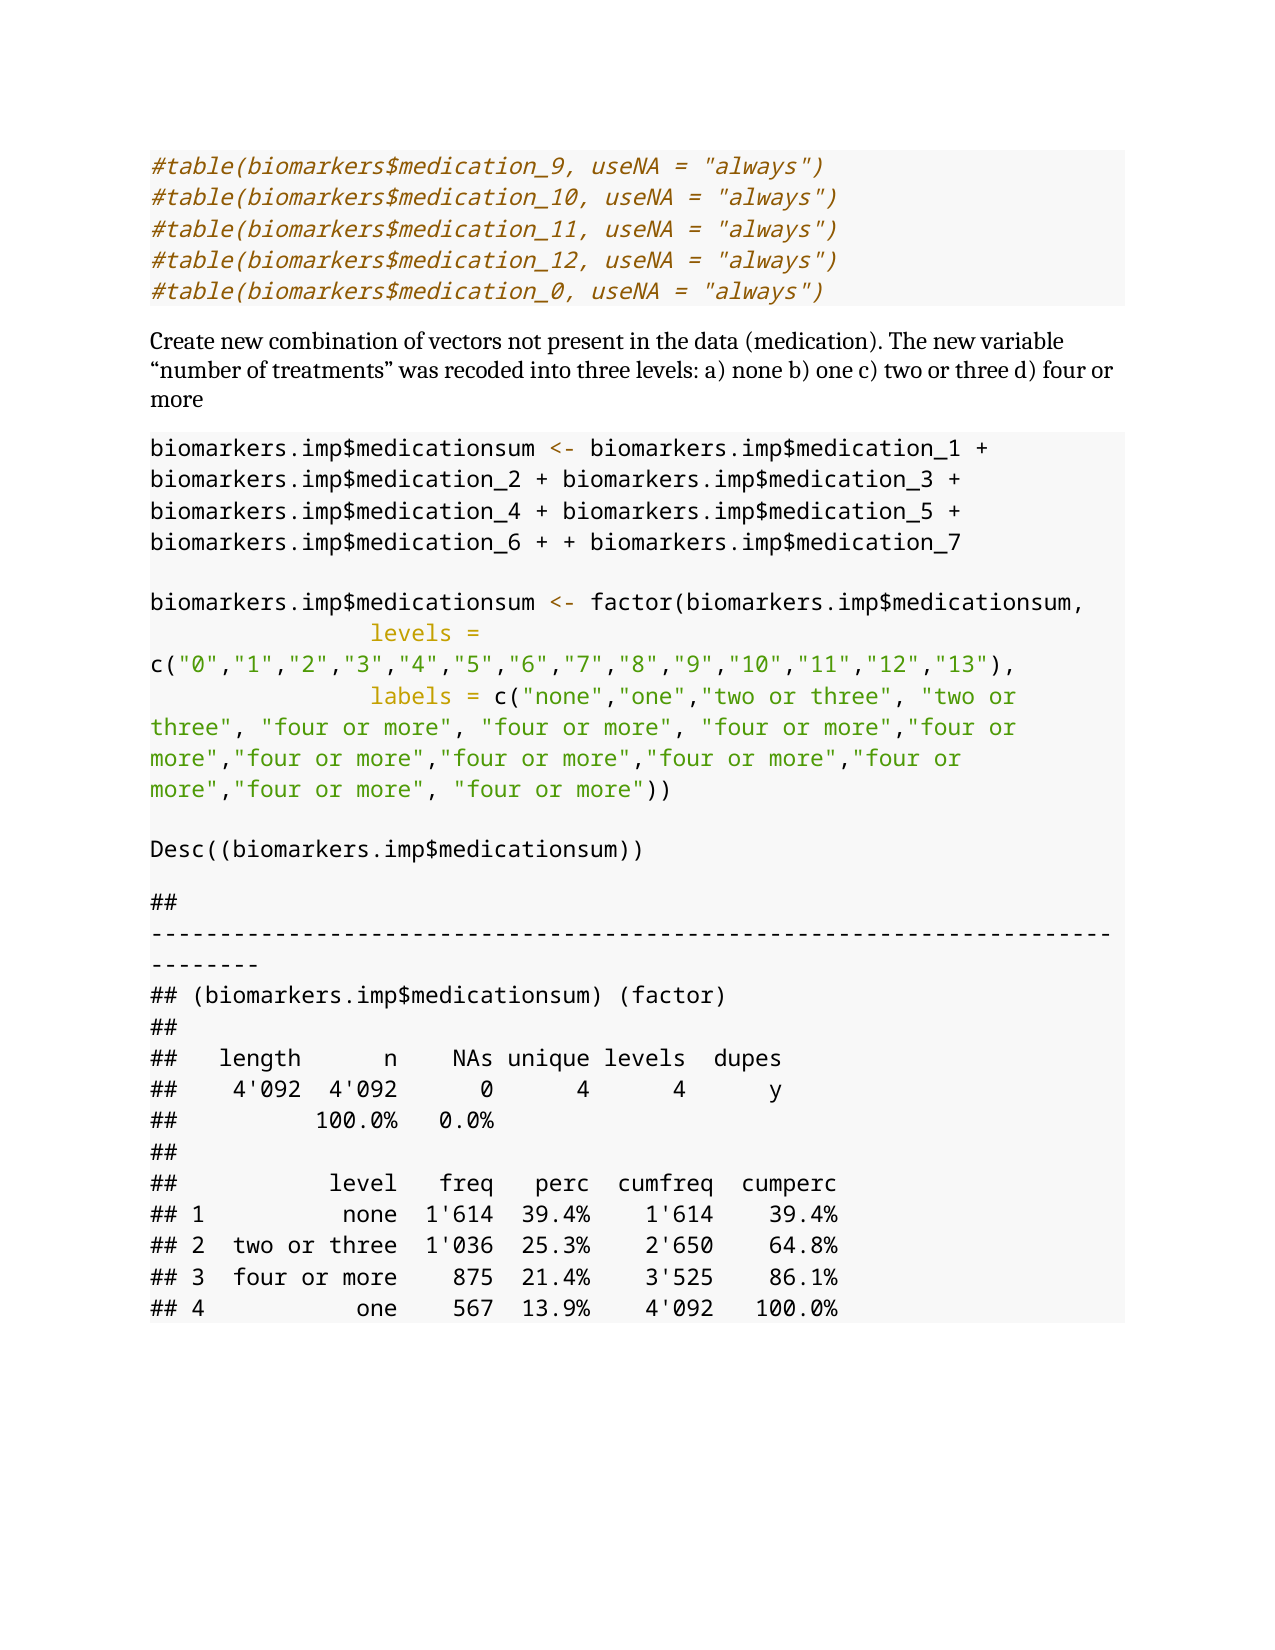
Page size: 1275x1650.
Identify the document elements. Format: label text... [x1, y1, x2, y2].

text biomarkers.imp$medicationsum <- biomarkers.imp$medication_1 + biomarkers.imp$medication_2 + biomarkers.imp$medication_3 + biomarkers.imp$medication_4 + biomarkers.imp$medication_5 + biomarkers.imp$medication_6 + + biomarkers.imp$medication_7 biomarkers.imp$medicationsum <- factor(biomarkers.imp$medicationsum, levels = c("0","1","2","3","4","5","6","7","8","9","10","11","12","13"), labels = c("none","one","two or three", "two or three", "four or more", "four or more", "four or more","four or more","four or more","four or more","four or more","four or more","four or more", "four or more")) Desc((biomarkers.imp$medicationsum)) [150, 432, 1125, 864]
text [150, 150, 1125, 306]
text ## ------------------------------------------------------------------------------ ## (biomarkers.imp$medicationsum) (factor) ## ## length n NAs unique levels dupes ## 4'092 4'092 0 4 4 y ## 100.0% 0.0% ## ## level freq perc cumfreq cumperc ## 1 none 1'614 39.4% 1'614 39.4% ## 2 two or three 1'036 25.3% 2'650 64.8% ## 3 four or more 875 21.4% 3'525 86.1% ## 4 one 567 13.9% 4'092 100.0% [150, 885, 1125, 1323]
text Create new combination of vectors not present in the data (medication). The new variable “number of treatments” was recoded into three levels: a) none b) one c) two or three d) four or more [150, 327, 1125, 413]
